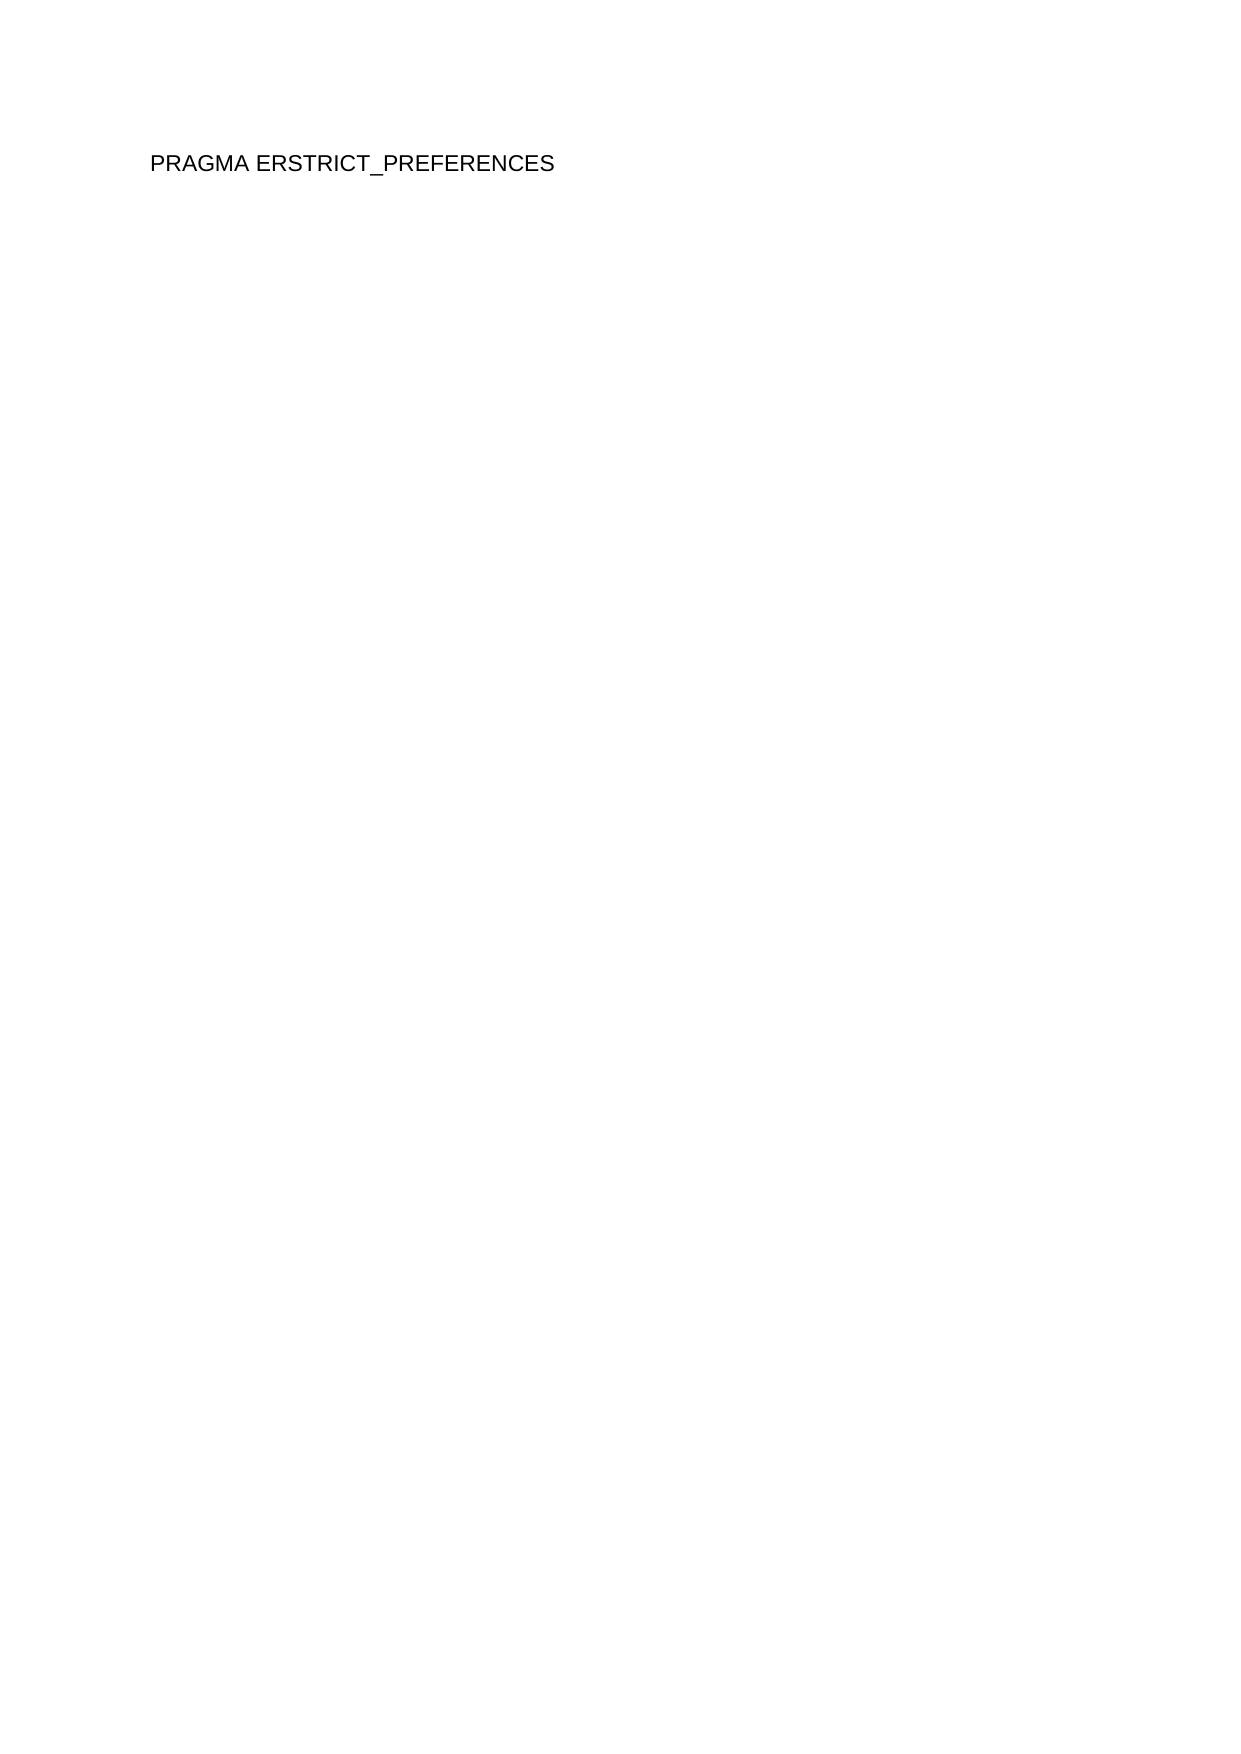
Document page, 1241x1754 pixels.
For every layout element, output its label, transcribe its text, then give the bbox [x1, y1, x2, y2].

text PRAGMA ERSTRICT_PREFERENCES [150, 150, 1090, 176]
